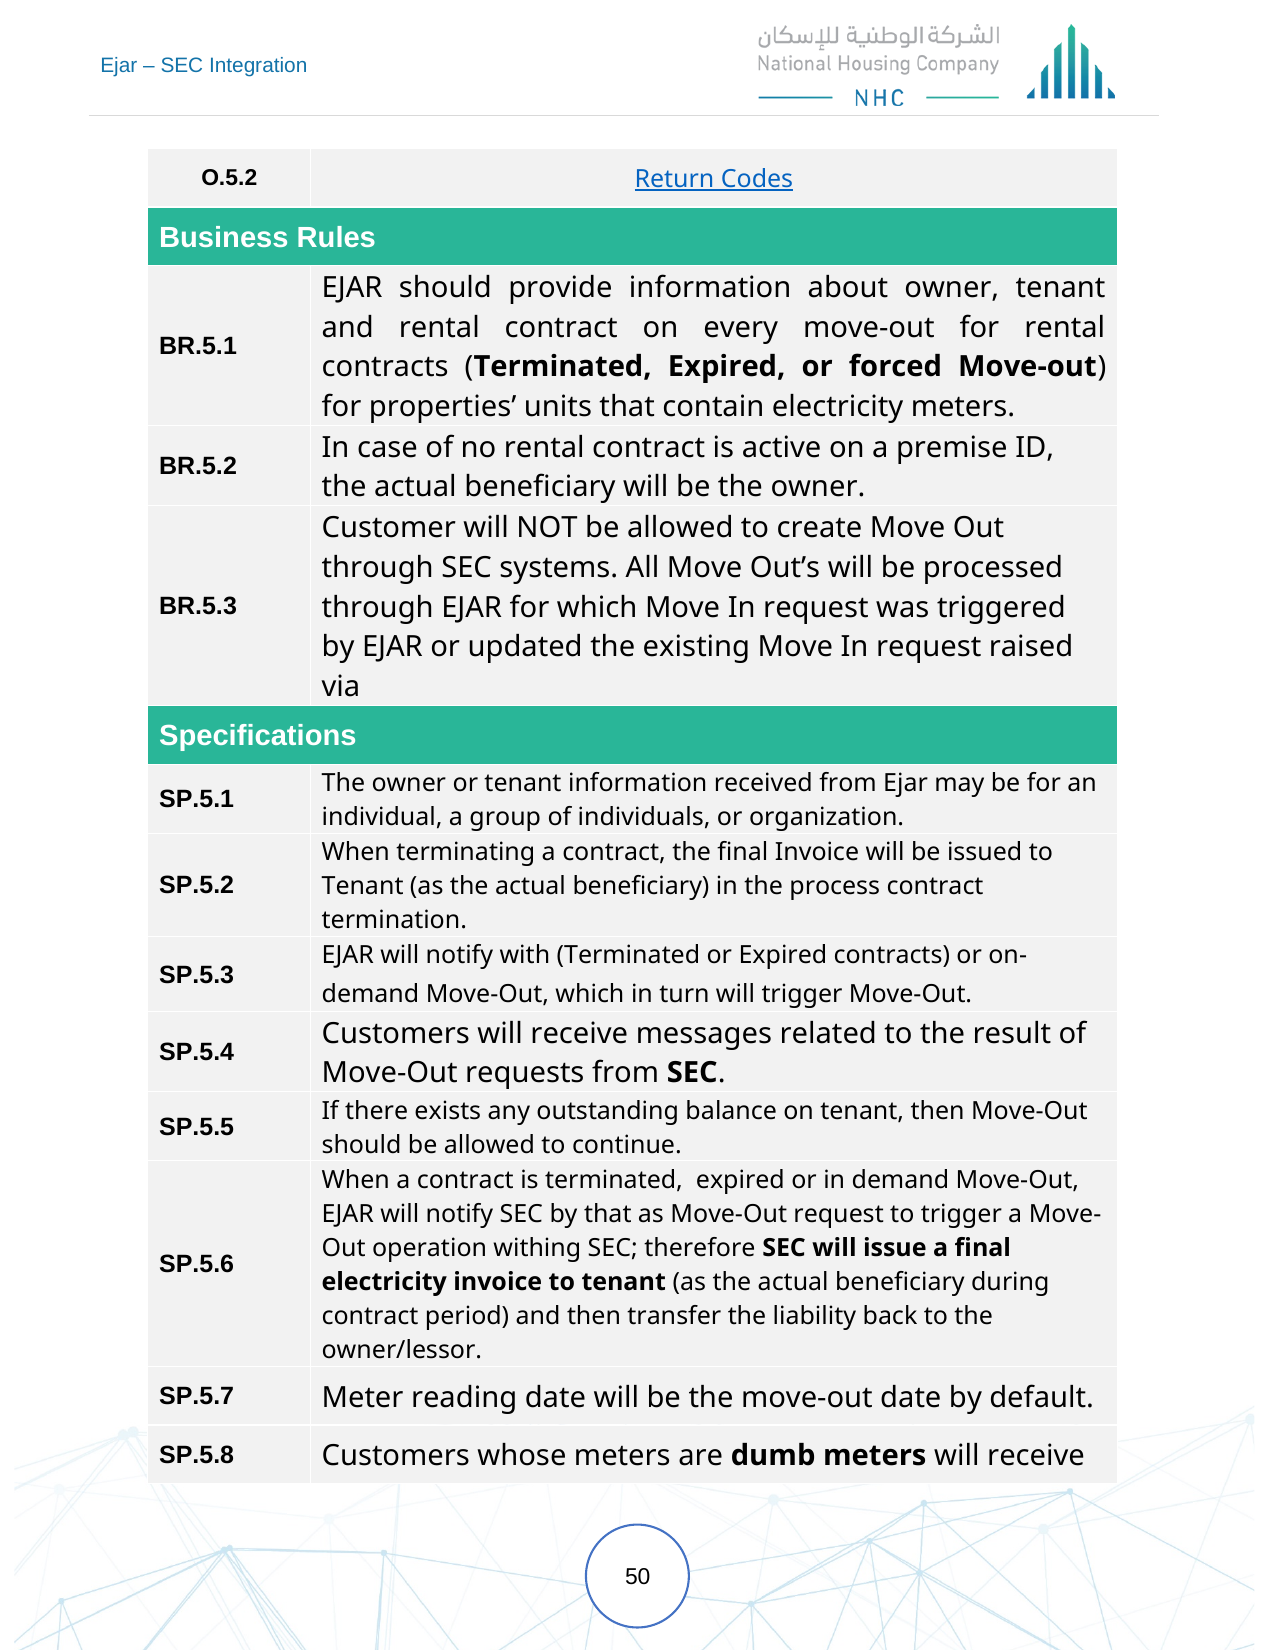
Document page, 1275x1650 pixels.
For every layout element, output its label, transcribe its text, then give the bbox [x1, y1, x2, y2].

table_cell SP.5.3 [148, 937, 310, 1011]
table_cell EJAR should provide information about owner, tenant and rental contract on every move-out for rental contracts (Terminated, Expired, or forced Move-out) for properties’ units that contain electricity meters. [311, 266, 1117, 425]
table_cell Specifications [148, 706, 1117, 764]
table_cell EJAR will notify with (Terminated or Expired contracts) or on-demand Move-Out, which in turn will trigger Move-Out. [311, 937, 1117, 1011]
table_cell SP.5.1 [148, 765, 310, 833]
table_cell SP.5.7 [148, 1367, 310, 1424]
table_cell Customers will receive messages related to the result of Move-Out requests from SEC. [311, 1012, 1117, 1091]
table_cell BR.5.3 [148, 506, 310, 705]
table_cell Return Codes [311, 149, 1117, 206]
table_cell Customer will NOT be allowed to create Move Out through SEC systems. All Move Out’s will be processed through EJAR for which Move In request was triggered by EJAR or updated the existing Move In request raised via [311, 506, 1117, 705]
table_cell BR.5.1 [148, 266, 310, 425]
table_cell When terminating a contract, the final Invoice will be issued to Tenant (as the actual beneficiary) in the process contract termination. [311, 834, 1117, 936]
picture [14, 9, 1255, 1650]
table_cell If there exists any outstanding balance on tenant, then Move-Out should be allowed to continue. [311, 1092, 1117, 1160]
table_cell In case of no rental contract is active on a premise ID, the actual beneficiary will be the owner. [311, 426, 1117, 505]
table_cell SP.5.4 [148, 1012, 310, 1091]
table_cell When a contract is terminated, expired or in demand Move-Out, EJAR will notify SEC by that as Move-Out request to trigger a Move-Out operation withing SEC; therefore SEC will issue a final electricity invoice to tenant (as the actual beneficiary during contract period) and then transfer the liability back to the owner/lessor. [311, 1161, 1117, 1366]
table_cell BR.5.2 [148, 426, 310, 505]
table_cell Business Rules [148, 208, 1117, 265]
table_cell SP.5.6 [148, 1161, 310, 1366]
table_cell SP.5.2 [148, 834, 310, 936]
table_cell O.5.2 [148, 149, 310, 206]
table_cell SP.5.5 [148, 1092, 310, 1160]
table_cell The owner or tenant information received from Ejar may be for an individual, a group of individuals, or organization. [311, 765, 1117, 833]
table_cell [311, 1426, 1117, 1483]
table_cell SP.5.8 [148, 1426, 310, 1483]
table_cell Meter reading date will be the move-out date by default. [311, 1367, 1117, 1424]
